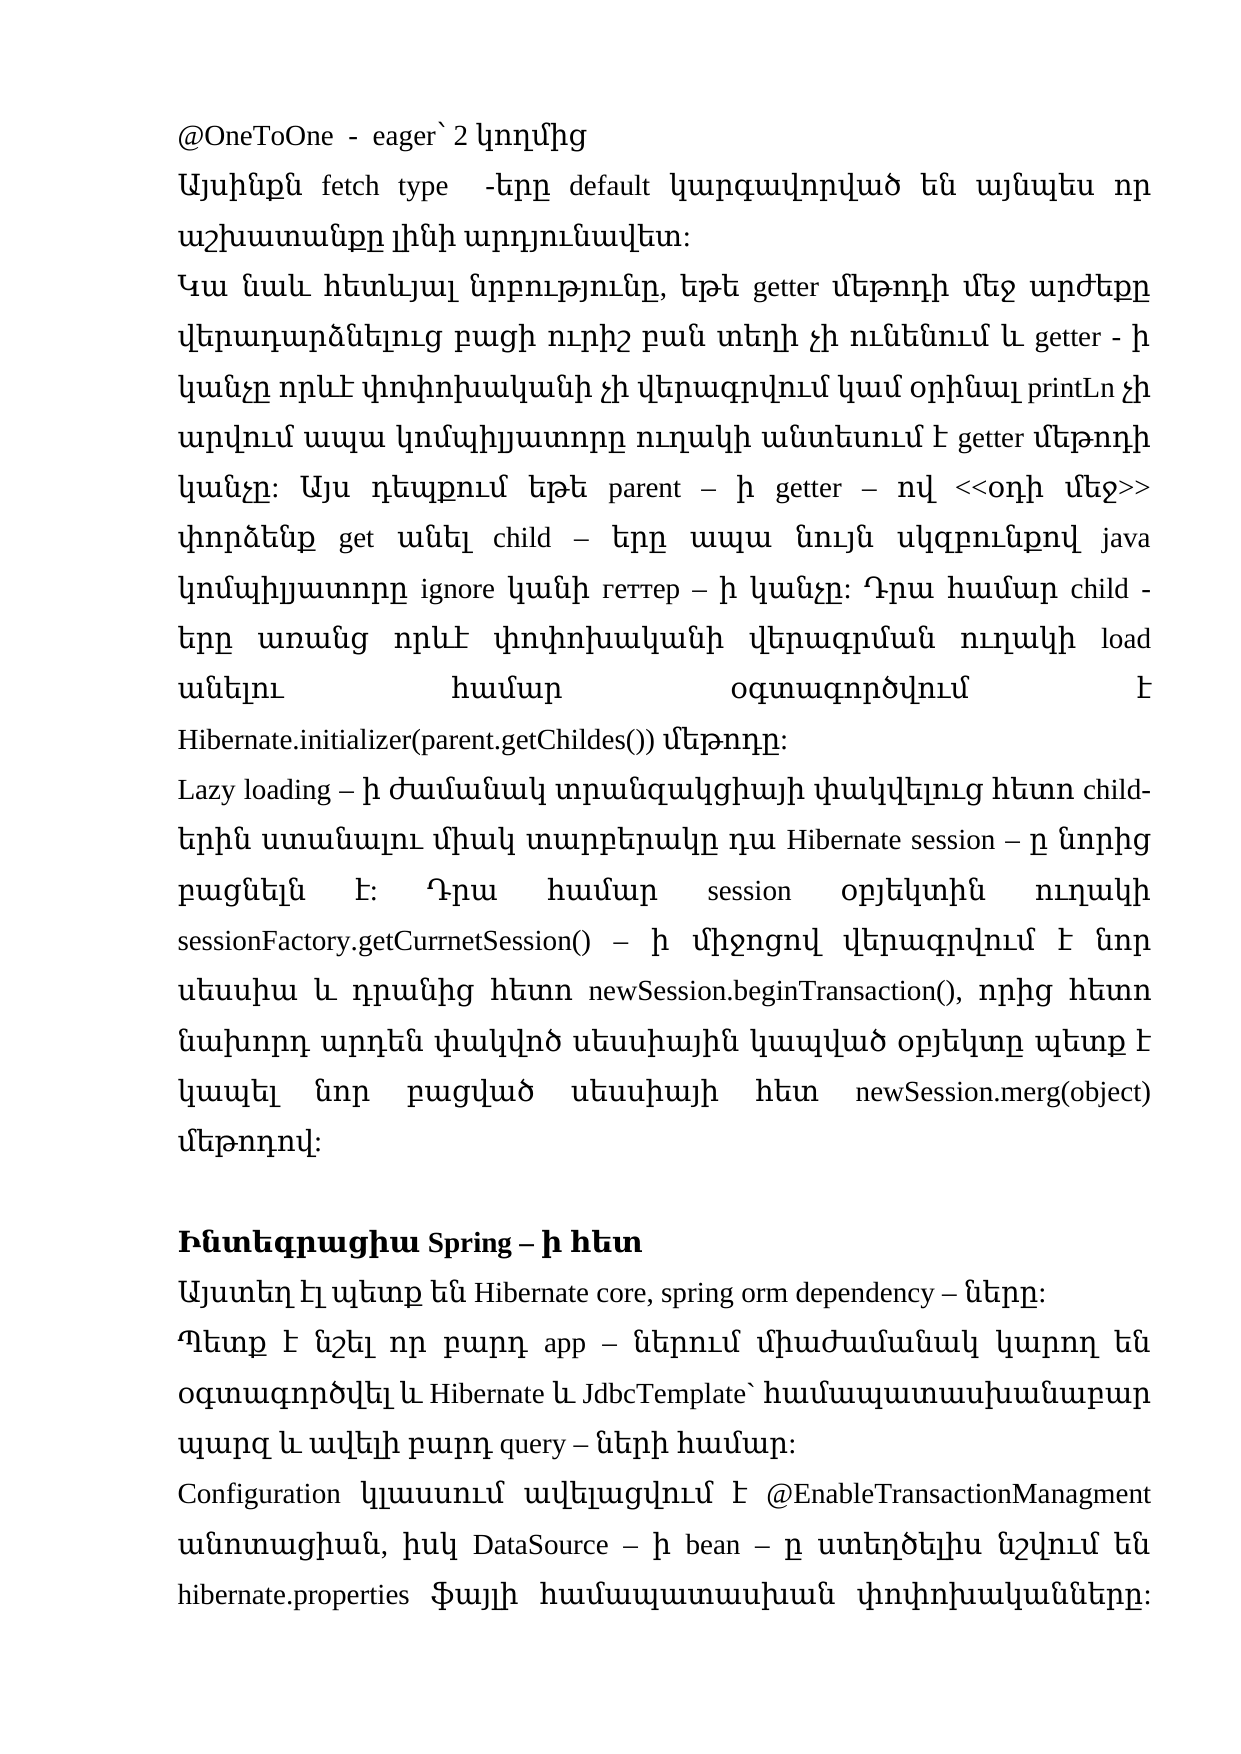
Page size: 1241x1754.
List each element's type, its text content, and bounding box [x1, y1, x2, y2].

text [177, 1477, 1152, 1611]
text Պետք է նշել որ բարդ app – ներում միաժամանակ կարող են օգտագործվել և Hibernate և JdbcTemplate` համապատասխանաբար պարզ և ավելի բարդ query – ների համար: [177, 1326, 1152, 1460]
text Այստեղ էլ պետք են Hibernate core, spring orm dependency – ները: [177, 1275, 1152, 1309]
text Կա նաև հետևյալ նրբությունը, եթե getter մեթոդի մեջ արժեքը վերադարձնելուց բացի ուրիշ բան տեղի չի ունենում և getter - ի կանչը որևէ փոփոխականի չի վերագրվում կամ օրինալ printLn չի արվում ապա կոմպիլյատորը ուղակի անտեսում է getter մեթոդի կանչը: Այս դեպքում եթե parent – ի getter – ով <<օդի մեջ>> փորձենք get անել child – երը ապա նույն սկզբունքով java կոմպիլյատորը ignore կանի геттер – ի կանչը: Դրա համար child - երը առանց որևէ փոփոխականի վերագրման ուղակի load անելու համար օգտագործվում է Hibernate.initializer(parent.getChildes()) մեթոդը: [177, 269, 1152, 755]
text Այսինքն fetch type -երը default կարգավորված են այնպես որ աշխատանքը լինի արդյունավետ: [177, 168, 1152, 252]
text Lazy loading – ի ժամանակ տրանզակցիայի փակվելուց հետո child-երին ստանալու միակ տարբերակը դա Hibernate session – ը նորից բացնելն է: Դրա համար session օբյեկտին ուղակի sessionFactory.getCurrnetSession() – ի միջոցով վերագրվում է նոր սեսսիա և դրանից հետո newSession.beginTransaction(), որից հետո նախորդ արդեն փակվոծ սեսսիային կապված օբյեկտը պետք է կապել նոր բացված սեսսիայի հետ newSession.merg(object) մեթոդով: [177, 772, 1152, 1158]
text Ինտեգրացիա Spring – ի հետ [177, 1225, 1152, 1258]
text @OneToOne - eager՝ 2 կողմից [177, 118, 1152, 152]
